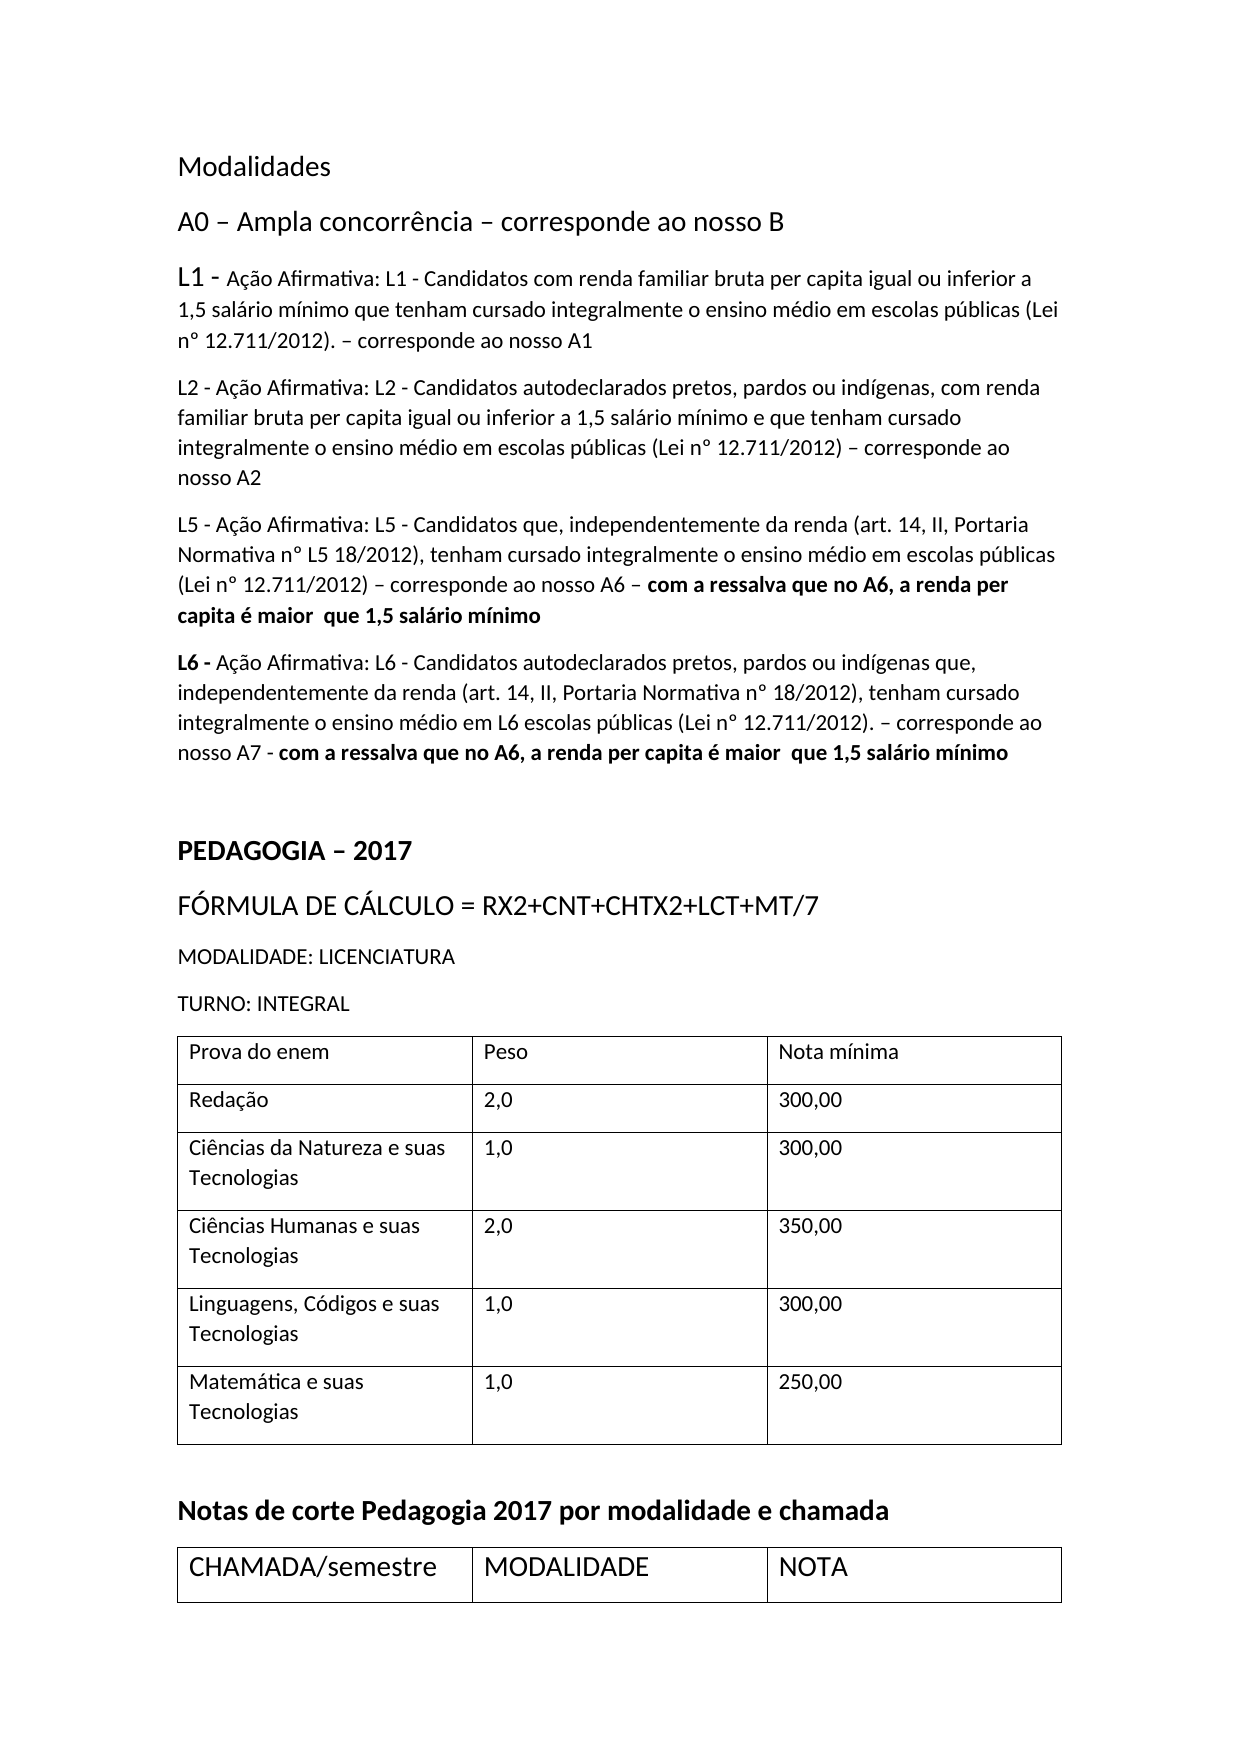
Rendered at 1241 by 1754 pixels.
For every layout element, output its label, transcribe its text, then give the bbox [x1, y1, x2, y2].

table_cell 350,00 [768, 1211, 1061, 1288]
table_header Peso [473, 1037, 767, 1084]
table_cell Ciências da Natureza e suas Tecnologias [178, 1133, 472, 1210]
table_header MODALIDADE [473, 1548, 767, 1602]
table_cell 300,00 [768, 1133, 1061, 1210]
table_cell 2,0 [473, 1211, 767, 1288]
table_cell Matemática e suas Tecnologias [178, 1367, 472, 1444]
table_cell 2,0 [473, 1085, 767, 1132]
text MODALIDADE: LICENCIATURA [177, 942, 1063, 970]
text TURNO: INTEGRAL [177, 989, 1063, 1017]
table_cell Redação [178, 1085, 472, 1132]
table_cell Ciências Humanas e suas Tecnologias [178, 1211, 472, 1288]
table_cell 250,00 [768, 1367, 1061, 1444]
text FÓRMULA DE CÁLCULO = RX2+CNT+CHTX2+LCT+MT/7 [177, 887, 1063, 923]
table_cell 300,00 [768, 1085, 1061, 1132]
text Notas de corte Pedagogia 2017 por modalidade e chamada [177, 1492, 1063, 1527]
table_header CHAMADA/semestre [178, 1548, 472, 1602]
table_header Nota mínima [768, 1037, 1061, 1084]
text PEDAGOGIA – 2017 [177, 832, 1063, 868]
table_cell 1,0 [473, 1133, 767, 1210]
text L6 - Ação Afirmativa: L6 - Candidatos autodeclarados pretos, pardos ou indígenas que, independentemente da renda (art. 14, II, Portaria Normativa nº 18/2012), tenham cursado integralmente o ensino médio em L6 escolas públicas (Lei nº 12.711/2012). – corresponde ao nosso A7 - com a ressalva que no A6, a renda per capita é maior que 1,5 salário mínimo [177, 648, 1063, 766]
text L2 - Ação Afirmativa: L2 - Candidatos autodeclarados pretos, pardos ou indígenas, com renda familiar bruta per capita igual ou inferior a 1,5 salário mínimo e que tenham cursado integralmente o ensino médio em escolas públicas (Lei nº 12.711/2012) – corresponde ao nosso A2 [177, 373, 1063, 491]
table_header Prova do enem [178, 1037, 472, 1084]
table_cell Linguagens, Códigos e suas Tecnologias [178, 1289, 472, 1366]
table_cell 1,0 [473, 1289, 767, 1366]
table_cell 300,00 [768, 1289, 1061, 1366]
text A0 – Ampla concorrência – corresponde ao nosso B [177, 203, 1063, 238]
text L5 - Ação Afirmativa: L5 - Candidatos que, independentemente da renda (art. 14, II, Portaria Normativa nº L5 18/2012), tenham cursado integralmente o ensino médio em escolas públicas (Lei nº 12.711/2012) – corresponde ao nosso A6 – com a ressalva que no A6, a renda per capita é maior que 1,5 salário mínimo [177, 510, 1063, 629]
table_cell 1,0 [473, 1367, 767, 1444]
text Modalidades [177, 148, 1063, 183]
table_header NOTA [768, 1548, 1061, 1602]
text L1 - Ação Afirmativa: L1 - Candidatos com renda familiar bruta per capita igual ou inferior a 1,5 salário mínimo que tenham cursado integralmente o ensino médio em escolas públicas (Lei nº 12.711/2012). – corresponde ao nosso A1 [177, 258, 1063, 354]
